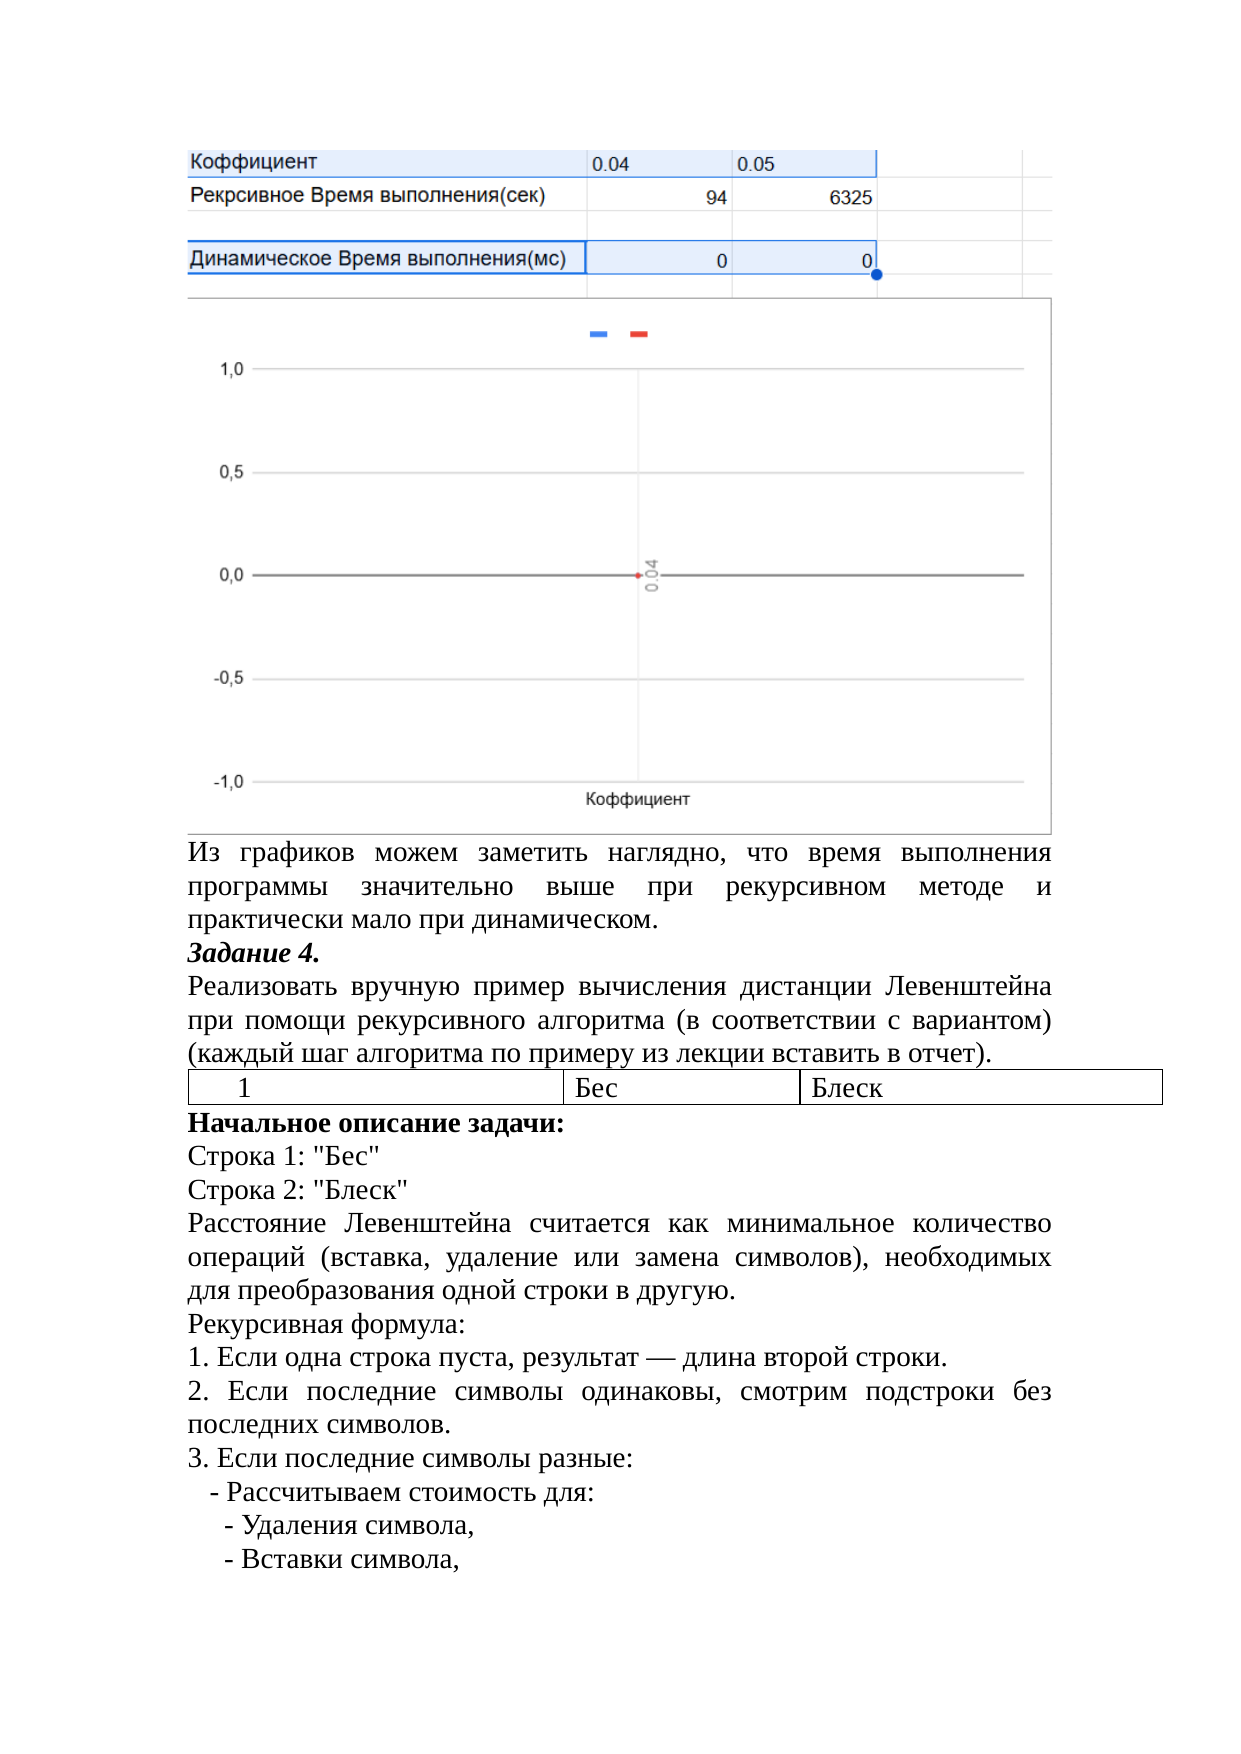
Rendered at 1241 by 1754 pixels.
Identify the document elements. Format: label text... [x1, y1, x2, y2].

picture [187, 150, 1053, 835]
text Реализовать вручную пример вычисления дистанции Левенштейна при помощи рекурсивного алгоритма (в соответствии с вариантом) (каждый шаг алгоритма по примеру из лекции вставить в отчет). [187, 968, 1053, 1069]
text - Вставки символа, [187, 1541, 1053, 1574]
text - Удаления символа, [187, 1507, 1053, 1541]
table_header Бес [564, 1070, 799, 1104]
text Строка 1: "Бес" [187, 1138, 1053, 1172]
text Расстояние Левенштейна считается как минимальное количество операций (вставка, удаление или замена символов), необходимых для преобразования одной строки в другую. [187, 1205, 1053, 1306]
table_header Блеск [801, 1070, 1162, 1104]
text Задание 4. [187, 935, 1053, 968]
text Из графиков можем заметить наглядно, что время выполнения программы значительно выше при рекурсивном методе и практически мало при динамическом. [187, 835, 1053, 935]
text 3. Если последние символы разные: [187, 1440, 1053, 1474]
text Начальное описание задачи: [187, 1105, 1053, 1138]
text Строка 2: "Блеск" [187, 1172, 1053, 1205]
text Рекурсивная формула: [187, 1306, 1053, 1339]
table_header [189, 1070, 563, 1104]
text - Рассчитываем стоимость для: [187, 1474, 1053, 1507]
text 1. Если одна строка пуста, результат — длина второй строки. [187, 1339, 1053, 1373]
text 2. Если последние символы одинаковы, смотрим подстроки без последних символов. [187, 1373, 1053, 1440]
